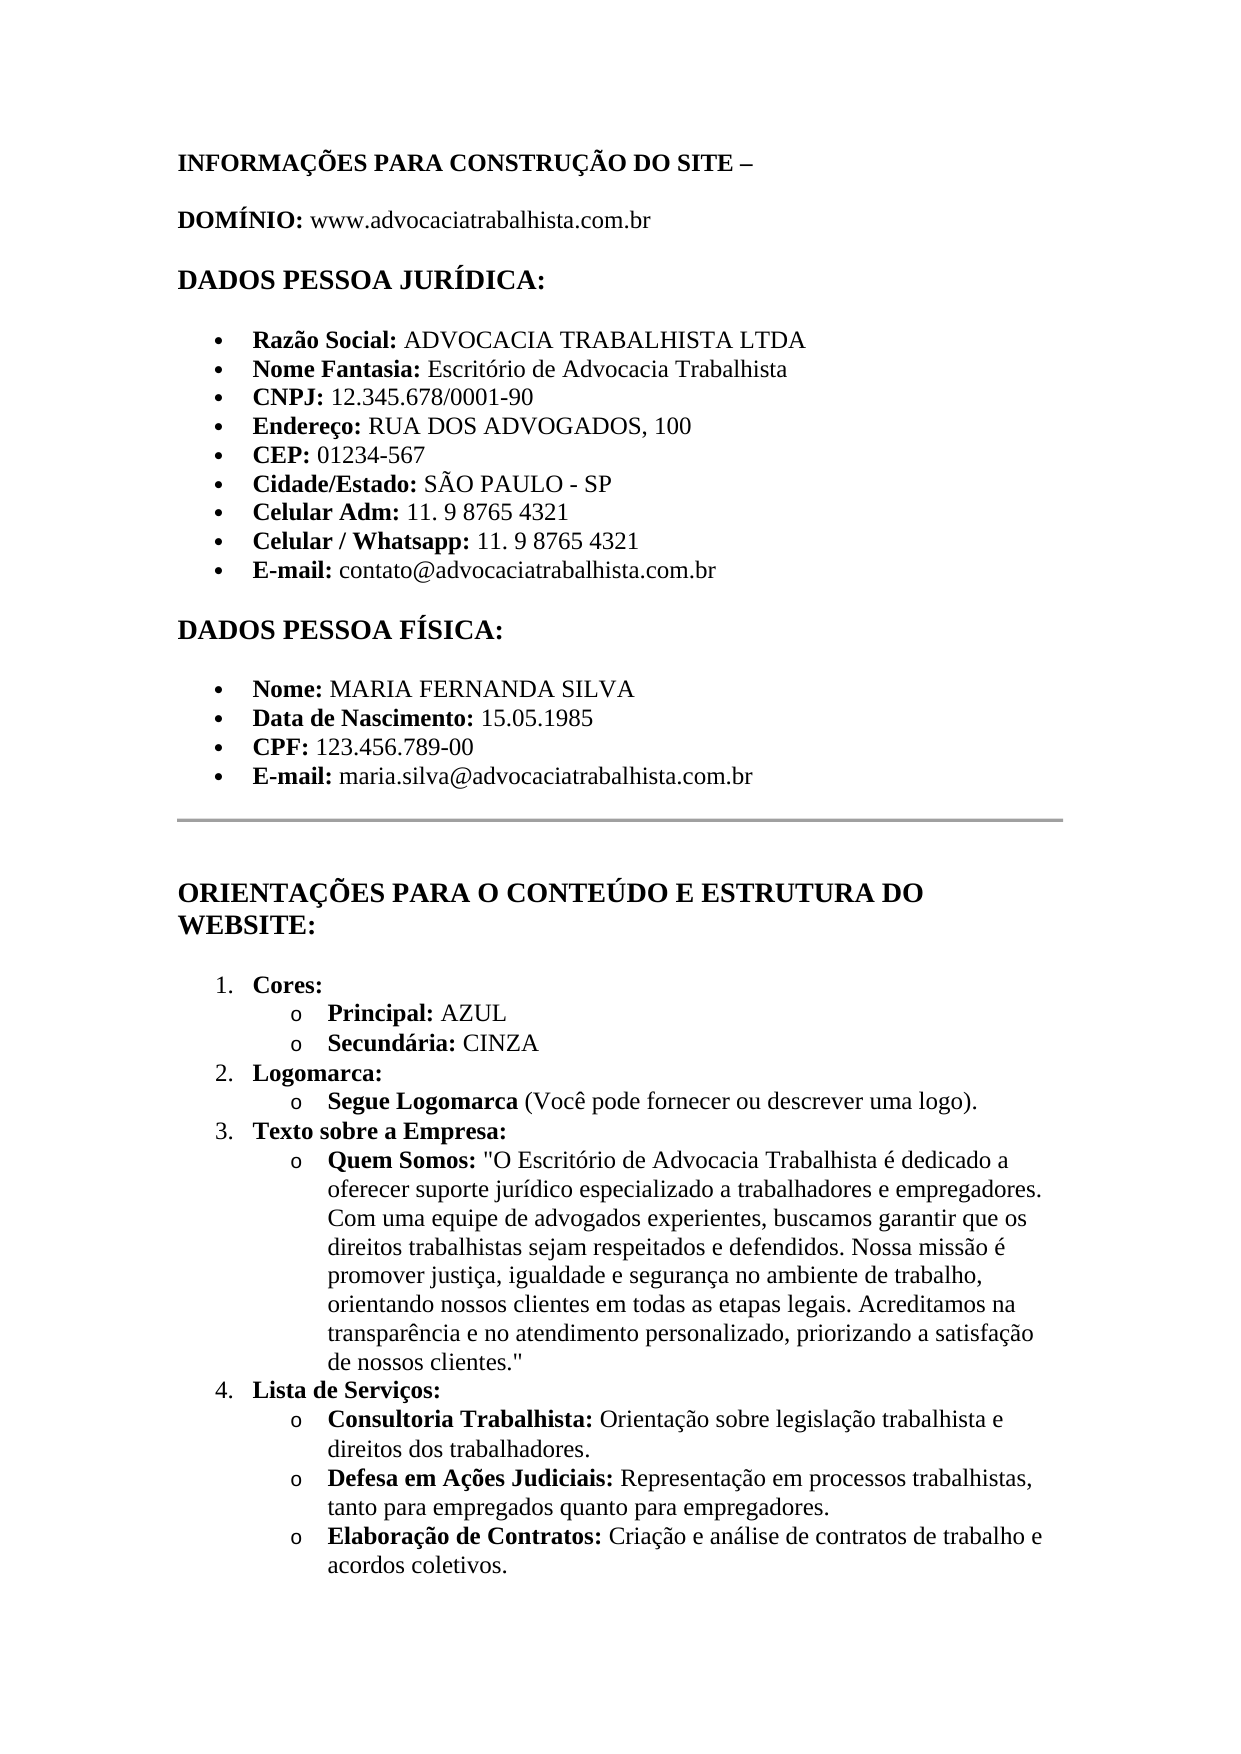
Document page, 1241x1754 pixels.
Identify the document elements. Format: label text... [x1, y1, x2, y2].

list Texto sobre a Empresa: [215, 1116, 1063, 1145]
list Celular Adm: 11. 9 8765 4321 [215, 497, 1063, 526]
list Endereço: RUA DOS ADVOGADOS, 100 [215, 411, 1063, 440]
list Principal: AZUL [290, 998, 1063, 1028]
list E-mail: contato@advocaciatrabalhista.com.br [215, 555, 1063, 584]
list Logomarca: [215, 1058, 1063, 1086]
list E-mail: maria.silva@advocaciatrabalhista.com.br [215, 761, 1063, 789]
text DOMÍNIO: www.advocaciatrabalhista.com.br [177, 206, 1063, 234]
list Cidade/Estado: SÃO PAULO - SP [215, 469, 1063, 497]
list Segue Logomarca (Você pode fornecer ou descrever uma logo). [290, 1086, 1063, 1116]
list Secundária: CINZA [290, 1028, 1063, 1058]
text INFORMAÇÕES PARA CONSTRUÇÃO DO SITE – [177, 148, 1063, 176]
list Lista de Serviços: [215, 1376, 1063, 1404]
list Elaboração de Contratos: Criação e análise de contratos de trabalho e acordos coletivos. [290, 1521, 1063, 1579]
text DADOS PESSOA FÍSICA: [177, 613, 1063, 645]
list CPF: 123.456.789-00 [215, 732, 1063, 761]
list Razão Social: ADVOCACIA TRABALHISTA LTDA [215, 325, 1063, 354]
list Celular / Whatsapp: 11. 9 8765 4321 [215, 526, 1063, 555]
list Cores: [215, 970, 1063, 998]
list Nome: MARIA FERNANDA SILVA [215, 674, 1063, 703]
list CNPJ: 12.345.678/0001-90 [215, 382, 1063, 411]
list Defesa em Ações Judiciais: Representação em processos trabalhistas, tanto para empregados quanto para empregadores. [290, 1463, 1063, 1521]
text DADOS PESSOA JURÍDICA: [177, 263, 1063, 296]
list Data de Nascimento: 15.05.1985 [215, 703, 1063, 732]
list Nome Fantasia: Escritório de Advocacia Trabalhista [215, 354, 1063, 382]
list Consultoria Trabalhista: Orientação sobre legislação trabalhista e direitos dos trabalhadores. [290, 1404, 1063, 1463]
text ORIENTAÇÕES PARA O CONTEÚDO E ESTRUTURA DO WEBSITE: [177, 876, 1063, 941]
list CEP: 01234-567 [215, 440, 1063, 469]
list Quem Somos: "O Escritório de Advocacia Trabalhista é dedicado a oferecer suporte jurídico especializado a trabalhadores e empregadores. Com uma equipe de advogados experientes, buscamos garantir que os direitos trabalhistas sejam respeitados e defendidos. Nossa missão é promover justiça, igualdade e segurança no ambiente de trabalho, orientando nossos clientes em todas as etapas legais. Acreditamos na transparência e no atendimento personalizado, priorizando a satisfação de nossos clientes." [290, 1145, 1063, 1376]
